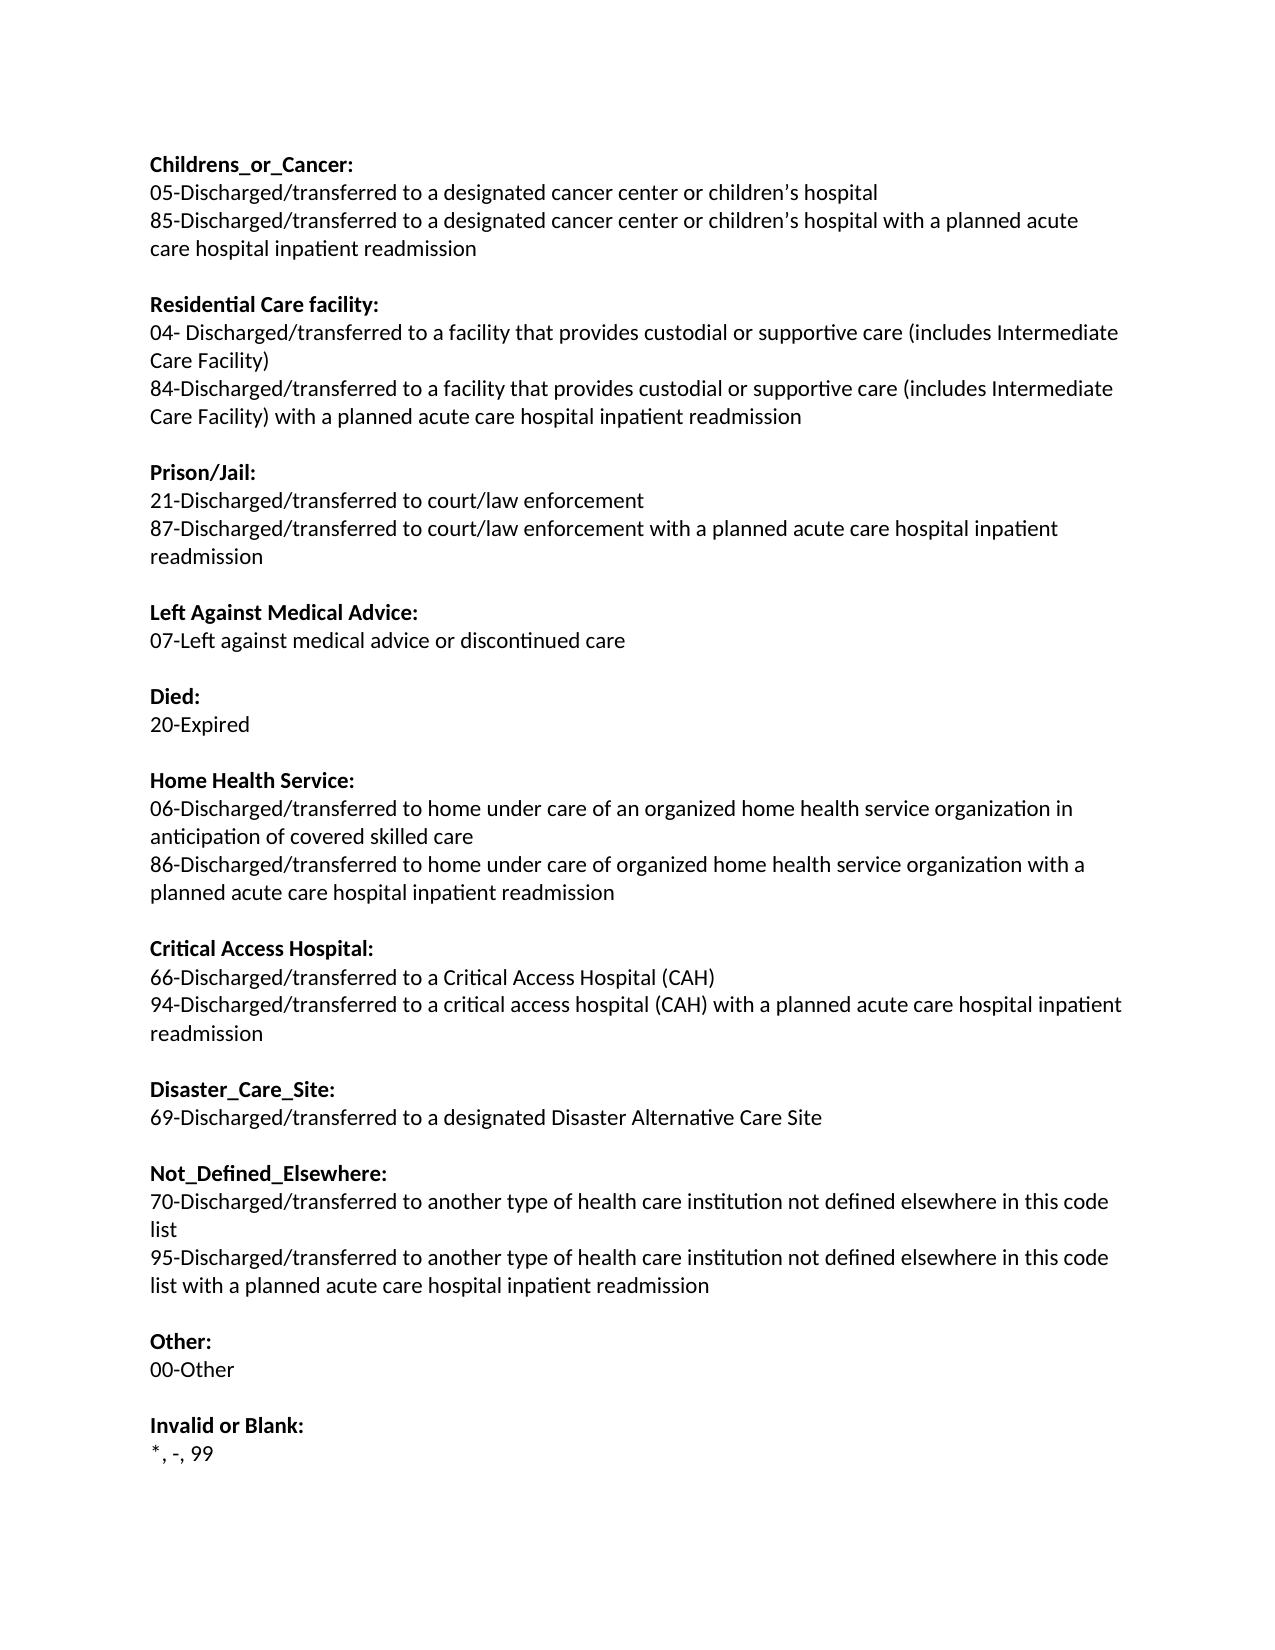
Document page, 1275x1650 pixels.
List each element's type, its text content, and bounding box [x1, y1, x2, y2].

text 87-Discharged/transferred to court/law enforcement with a planned acute care hospital inpatient readmission [150, 514, 1125, 570]
text 00-Other [150, 1355, 1125, 1383]
text 06-Discharged/transferred to home under care of an organized home health service organization in anticipation of covered skilled care [150, 794, 1125, 851]
text Other: [150, 1327, 1125, 1355]
text 95-Discharged/transferred to another type of health care institution not defined elsewhere in this code list with a planned acute care hospital inpatient readmission [150, 1243, 1125, 1299]
text 05-Discharged/transferred to a designated cancer center or children’s hospital [150, 178, 1125, 206]
text 07-Left against medical advice or discontinued care [150, 626, 1125, 654]
text 21-Discharged/transferred to court/law enforcement [150, 486, 1125, 514]
text *, -, 99 [150, 1439, 1125, 1467]
text 86-Discharged/transferred to home under care of organized home health service organization with a planned acute care hospital inpatient readmission [150, 851, 1125, 907]
text 69-Discharged/transferred to a designated Disaster Alternative Care Site [150, 1103, 1125, 1131]
text Left Against Medical Advice: [150, 598, 1125, 626]
text 04- Discharged/transferred to a facility that provides custodial or supportive care (includes Intermediate Care Facility) [150, 318, 1125, 374]
text Prison/Jail: [150, 458, 1125, 486]
text 66-Discharged/transferred to a Critical Access Hospital (CAH) [150, 963, 1125, 991]
text Invalid or Blank: [150, 1411, 1125, 1439]
text Childrens_or_Cancer: [150, 150, 1125, 178]
text Disaster_Care_Site: [150, 1075, 1125, 1103]
text Home Health Service: [150, 766, 1125, 794]
text 70-Discharged/transferred to another type of health care institution not defined elsewhere in this code list [150, 1187, 1125, 1243]
text Not_Defined_Elsewhere: [150, 1159, 1125, 1187]
text Residential Care facility: [150, 290, 1125, 318]
text 85-Discharged/transferred to a designated cancer center or children’s hospital with a planned acute care hospital inpatient readmission [150, 206, 1125, 262]
text Died: [150, 682, 1125, 710]
text 84-Discharged/transferred to a facility that provides custodial or supportive care (includes Intermediate Care Facility) with a planned acute care hospital inpatient readmission [150, 374, 1125, 430]
text Critical Access Hospital: [150, 934, 1125, 963]
text 94-Discharged/transferred to a critical access hospital (CAH) with a planned acute care hospital inpatient readmission [150, 991, 1125, 1047]
text 20-Expired [150, 710, 1125, 738]
